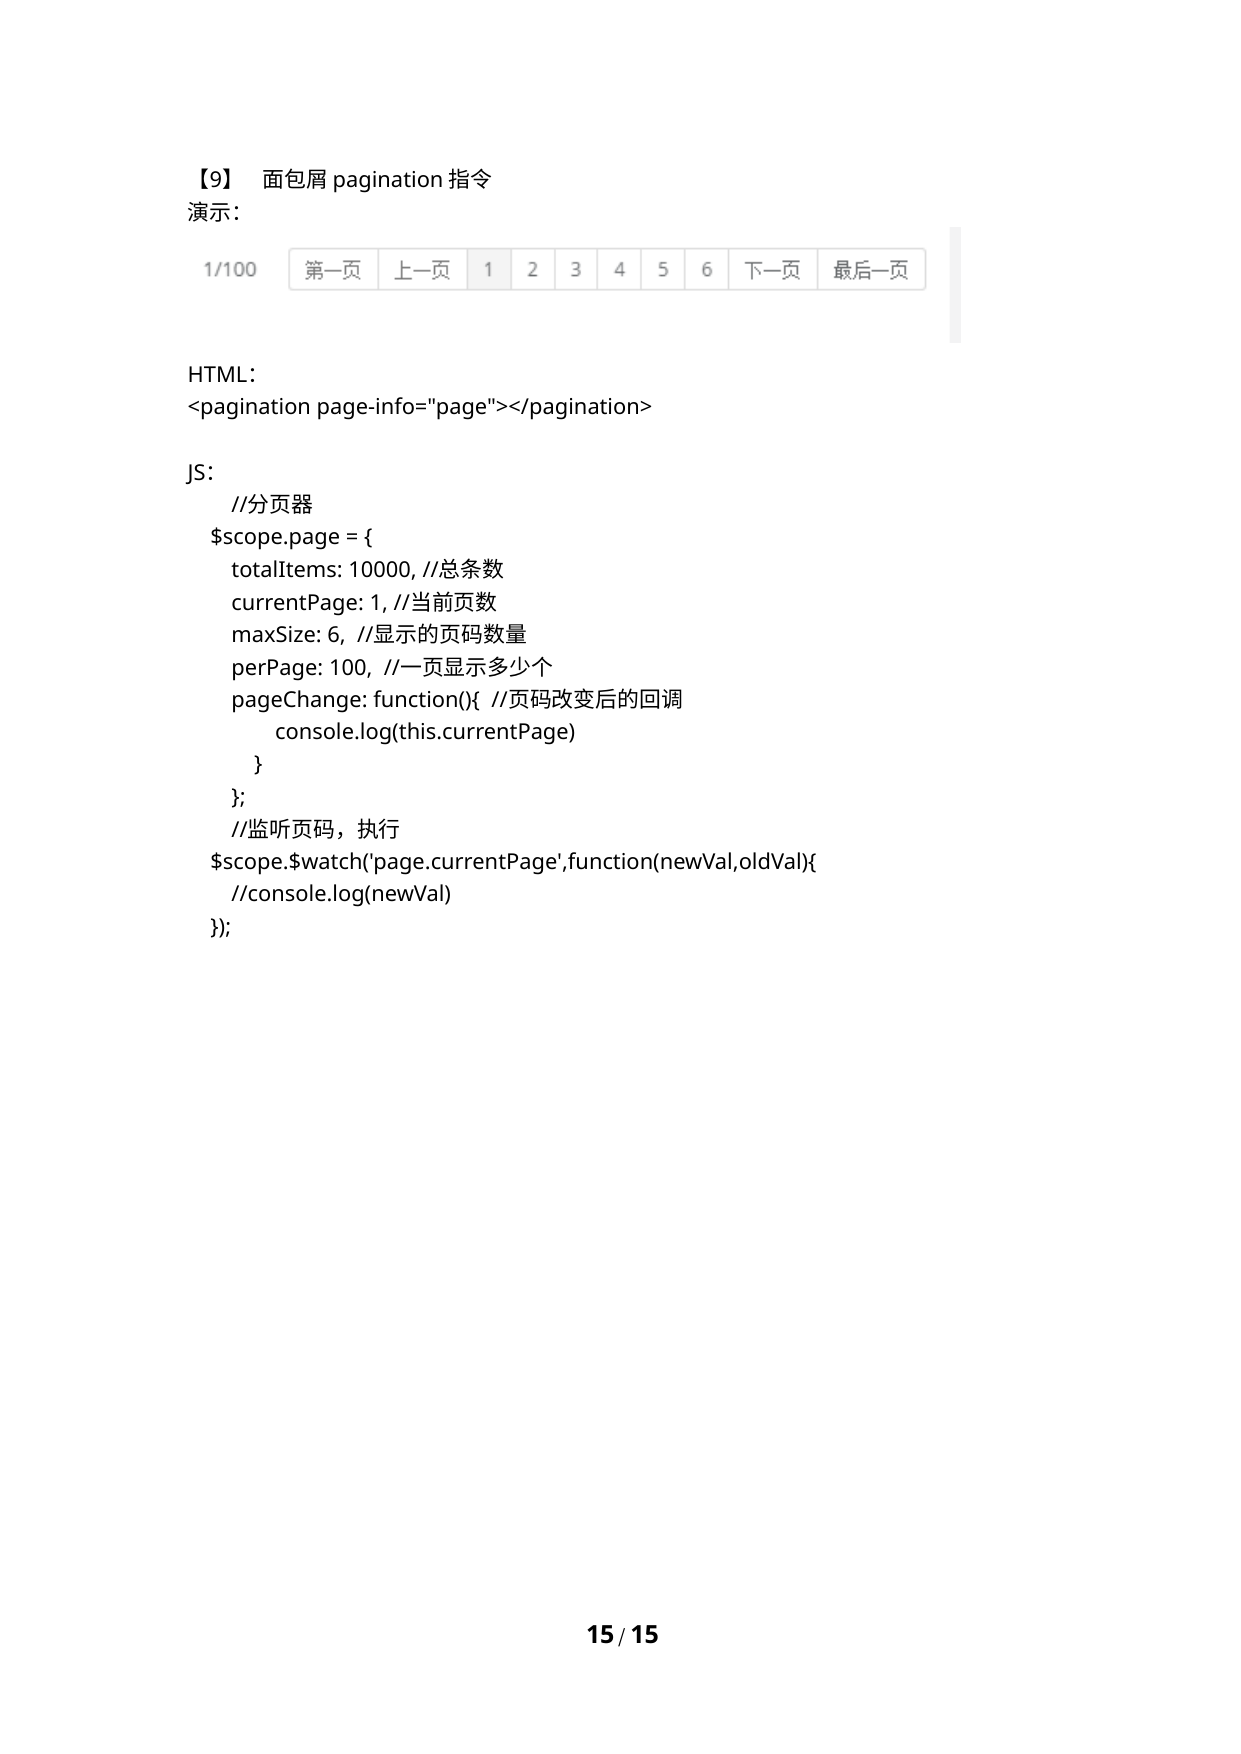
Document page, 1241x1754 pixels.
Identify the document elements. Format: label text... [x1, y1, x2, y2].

text } [187, 747, 1053, 779]
text HTML： [187, 357, 1053, 389]
text }; [187, 779, 1053, 812]
text $scope.page = { [187, 519, 1053, 552]
text $scope.$watch('page.currentPage',function(newVal,oldVal){ [187, 844, 1053, 877]
text currentPage: 1, //当前页数 [187, 584, 1053, 617]
text }); [187, 909, 1053, 942]
text //监听页码，执行 [187, 812, 1053, 844]
text totalItems: 10000, //总条数 [187, 552, 1053, 584]
text maxSize: 6, //显示的页码数量 [187, 617, 1053, 649]
text 演示： [187, 194, 1053, 227]
text <pagination page-info="page"></pagination> [187, 389, 1053, 422]
text console.log(this.currentPage) [187, 714, 1053, 747]
text perPage: 100, //一页显示多少个 [187, 649, 1053, 682]
picture [187, 227, 961, 343]
text //console.log(newVal) [187, 877, 1053, 909]
text pageChange: function(){ //页码改变后的回调 [187, 682, 1053, 714]
list 面包屑pagination指令 [187, 162, 1053, 194]
text //分页器 [187, 487, 1053, 519]
text JS： [187, 454, 1053, 487]
